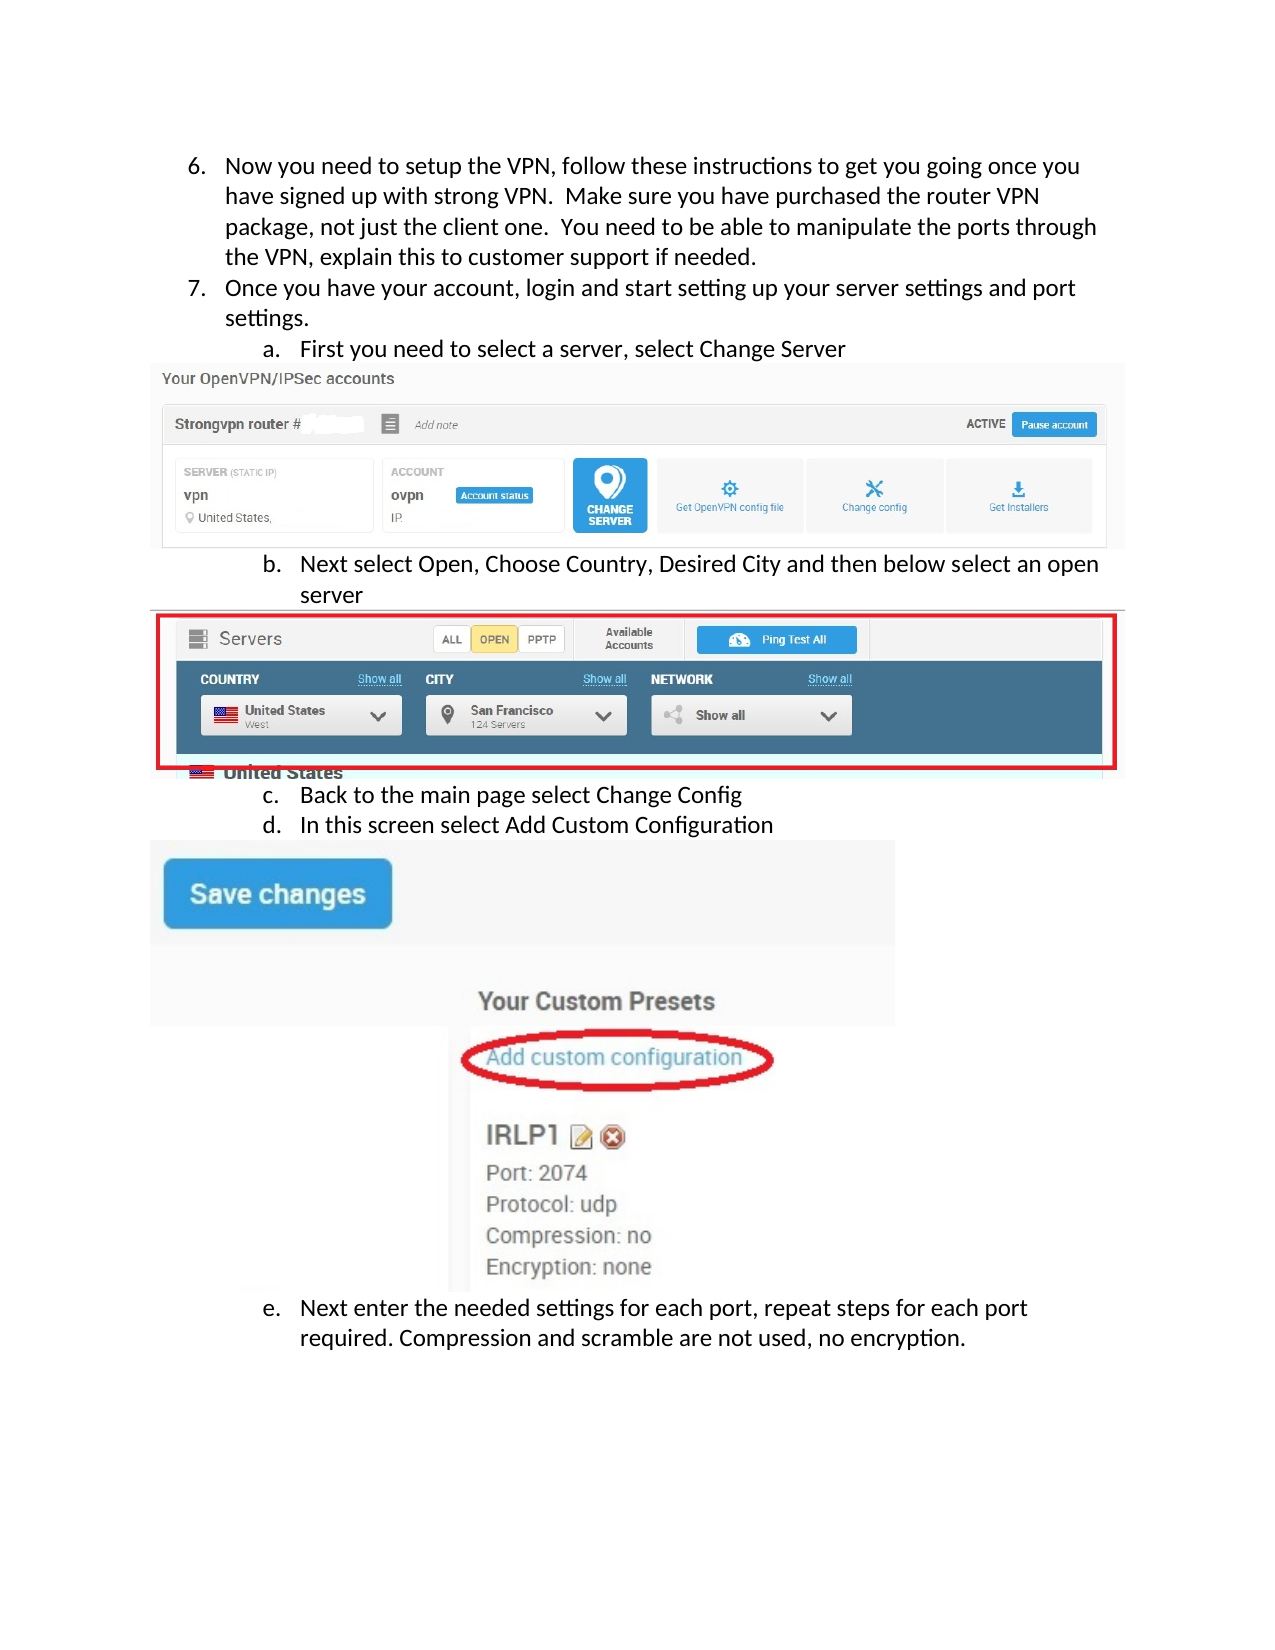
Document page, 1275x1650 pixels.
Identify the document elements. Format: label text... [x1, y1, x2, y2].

picture [150, 609, 1125, 779]
list Once you have your account, login and start setting up your server settings and port settings. [187, 272, 1125, 333]
list Next enter the needed settings for each port, repeat steps for each port required. Compression and scramble are not used, no encryption. [262, 1292, 1125, 1353]
list Next select Open, Choose Country, Desired City and then below select an open server [262, 549, 1125, 609]
list Back to the main page select Change Config [262, 779, 1125, 809]
list First you need to select a server, select Change Server [262, 333, 1125, 363]
list Now you need to setup the VPN, follow these instructions to get you going once you have signed up with strong VPN. Make sure you have purchased the router VPN package, not just the client one. You need to be able to manipulate the ports through the VPN, explain this to customer support if needed. [187, 150, 1125, 272]
list In this screen select Add Custom Configuration [262, 809, 1125, 840]
picture [150, 840, 896, 1292]
picture [150, 363, 1125, 549]
